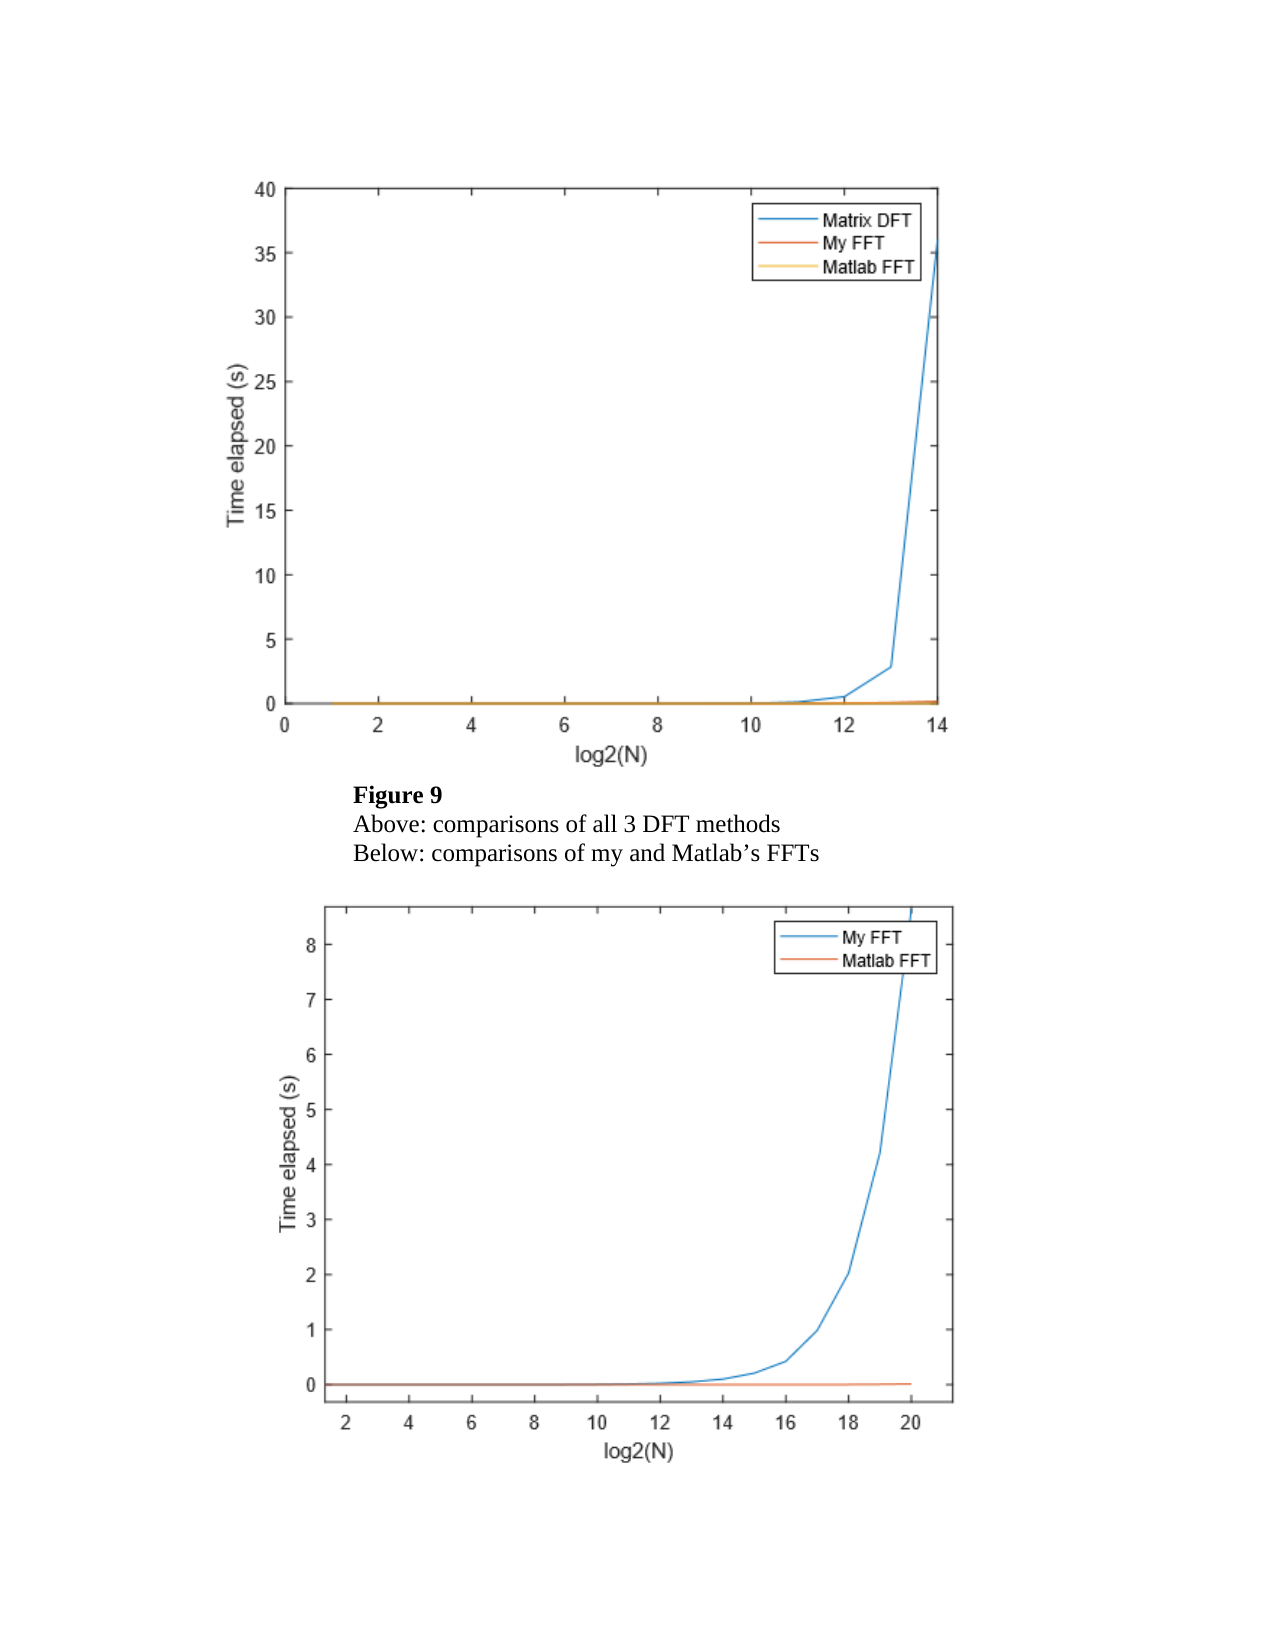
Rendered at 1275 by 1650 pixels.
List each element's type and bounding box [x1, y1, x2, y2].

picture [187, 150, 997, 797]
picture [240, 840, 1036, 1499]
